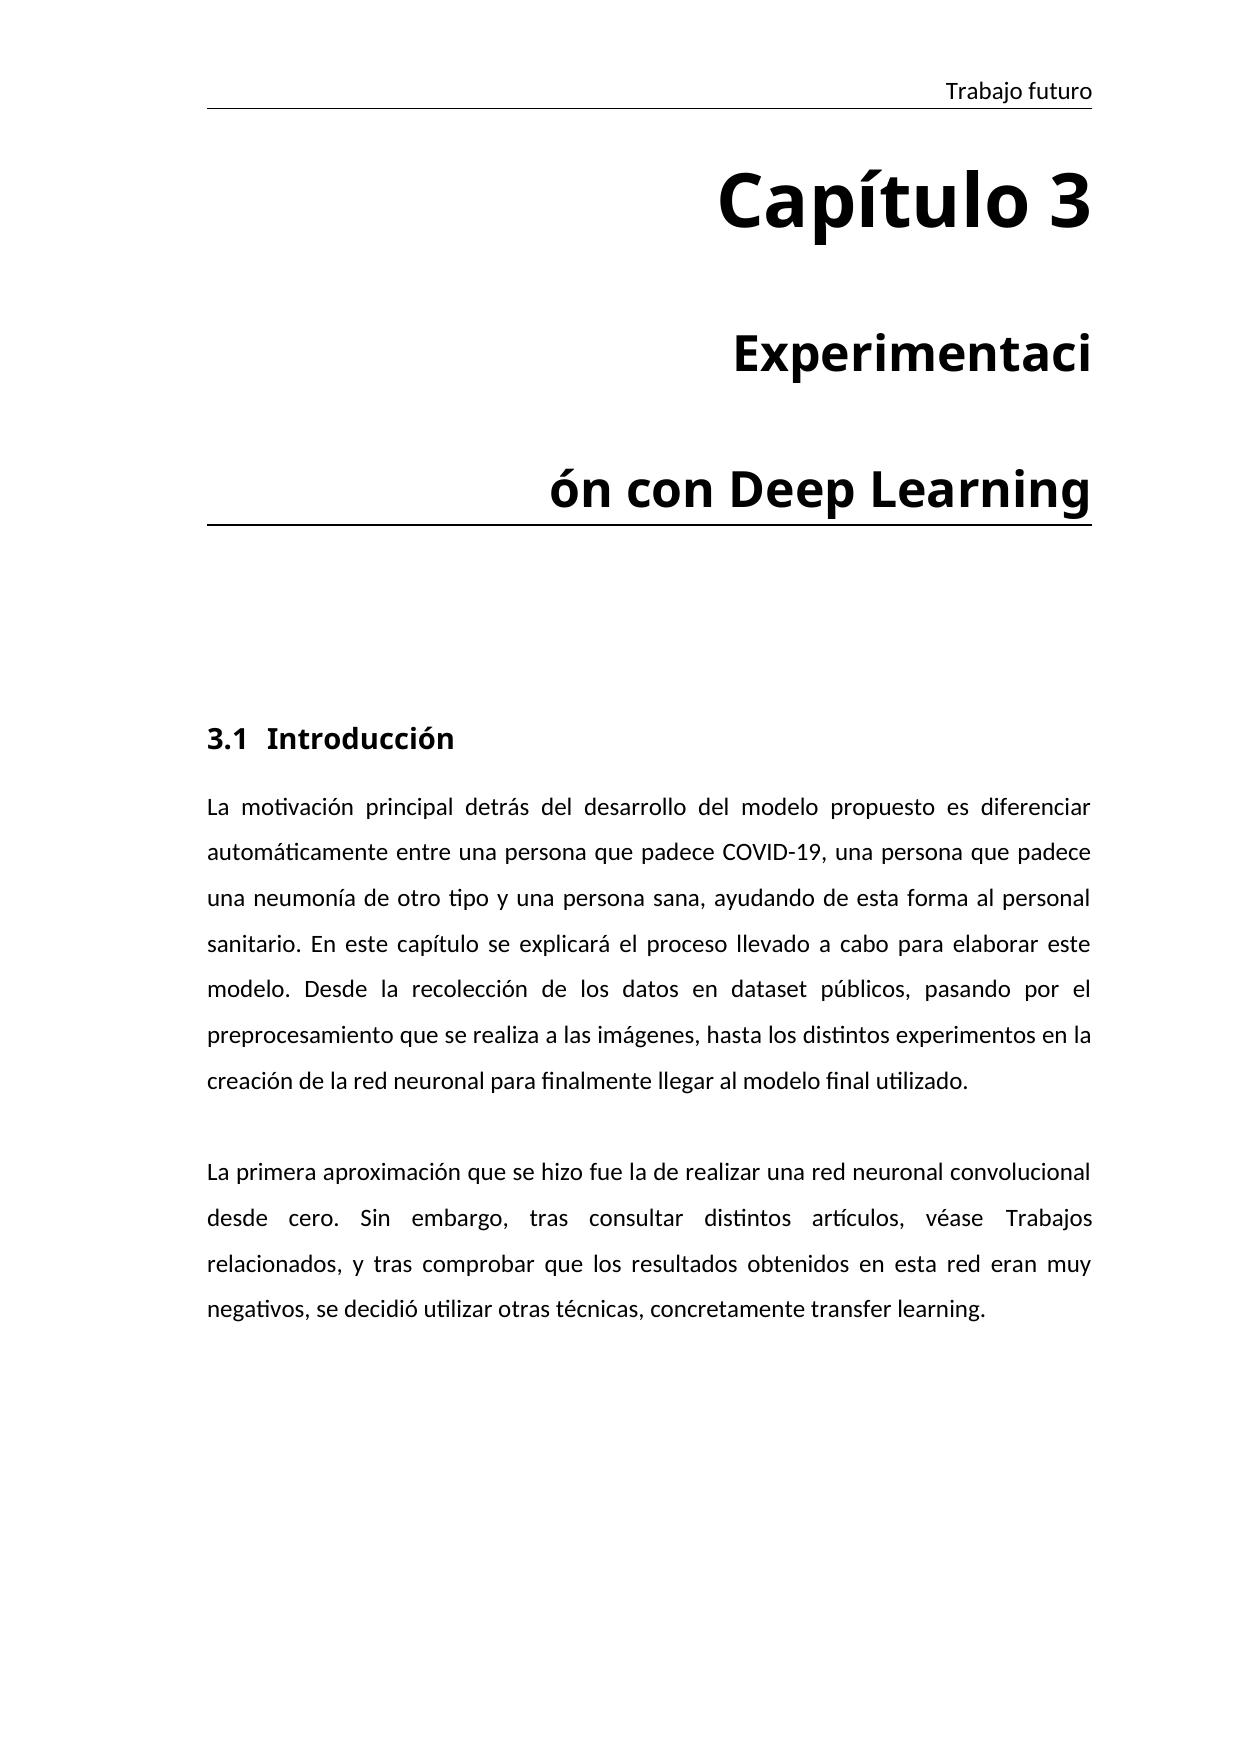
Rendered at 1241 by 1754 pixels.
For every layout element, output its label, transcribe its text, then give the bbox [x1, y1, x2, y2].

subtitle Introducción [207, 719, 1092, 758]
text La motivación principal detrás del desarrollo del modelo propuesto es diferenciar automáticamente entre una persona que padece COVID-19, una persona que padece una neumonía de otro tipo y una persona sana, ayudando de esta forma al personal sanitario. En este capítulo se explicará el proceso llevado a cabo para elaborar este modelo. Desde la recolección de los datos en dataset públicos, pasando por el preprocesamiento que se realiza a las imágenes, hasta los distintos experimentos en la creación de la red neuronal para finalmente llegar al modelo final utilizado. [207, 791, 1092, 1096]
subtitle Experimentación con Deep Learning [207, 148, 1092, 524]
text La primera aproximación que se hizo fue la de realizar una red neuronal convolucional desde cero. Sin embargo, tras consultar distintos artículos, véase Trabajos relacionados, y tras comprobar que los resultados obtenidos en esta red eran muy negativos, se decidió utilizar otras técnicas, concretamente transfer learning. [207, 1156, 1092, 1324]
